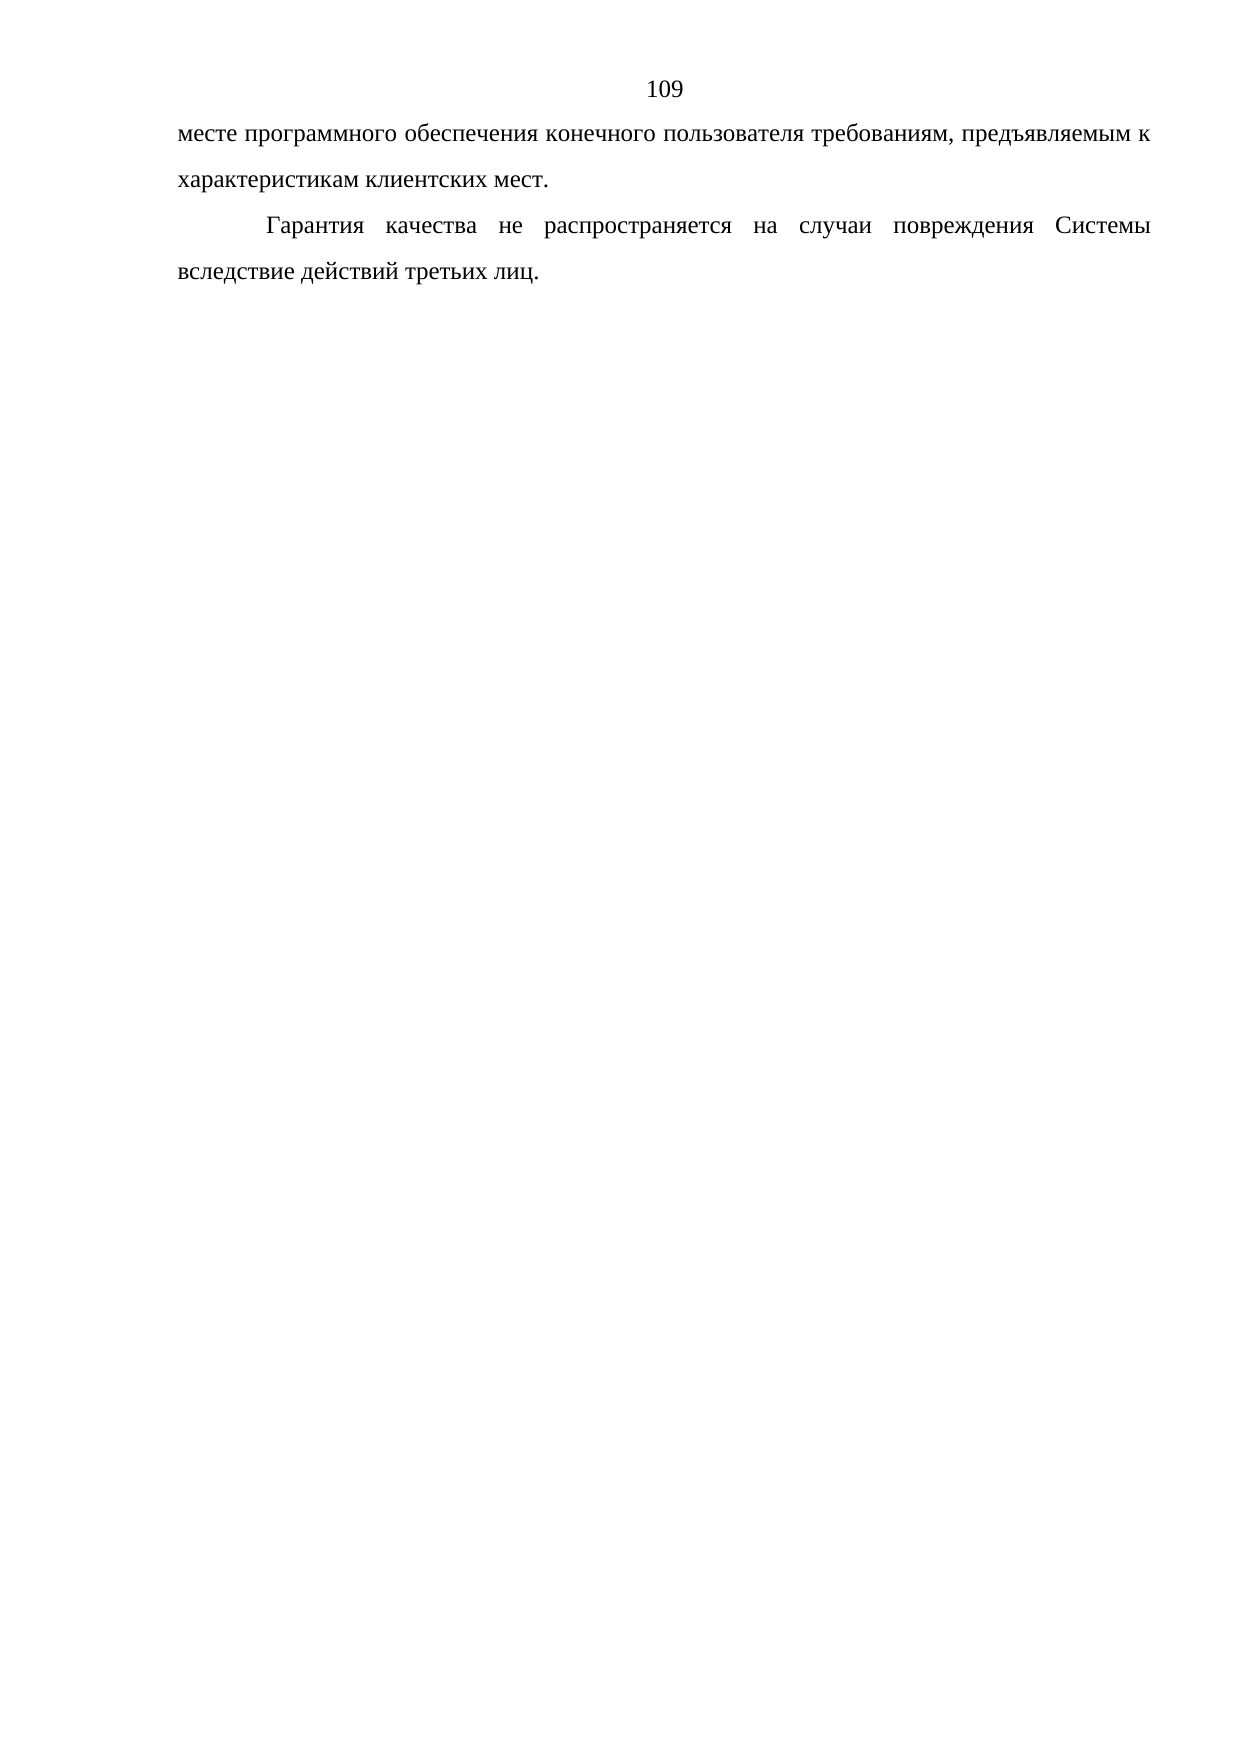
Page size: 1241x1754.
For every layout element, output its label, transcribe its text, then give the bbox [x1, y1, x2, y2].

text Гарантия качества не распространяется на случаи повреждения Системы вследствие действий третьих лиц. [177, 210, 1152, 285]
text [177, 118, 1152, 193]
